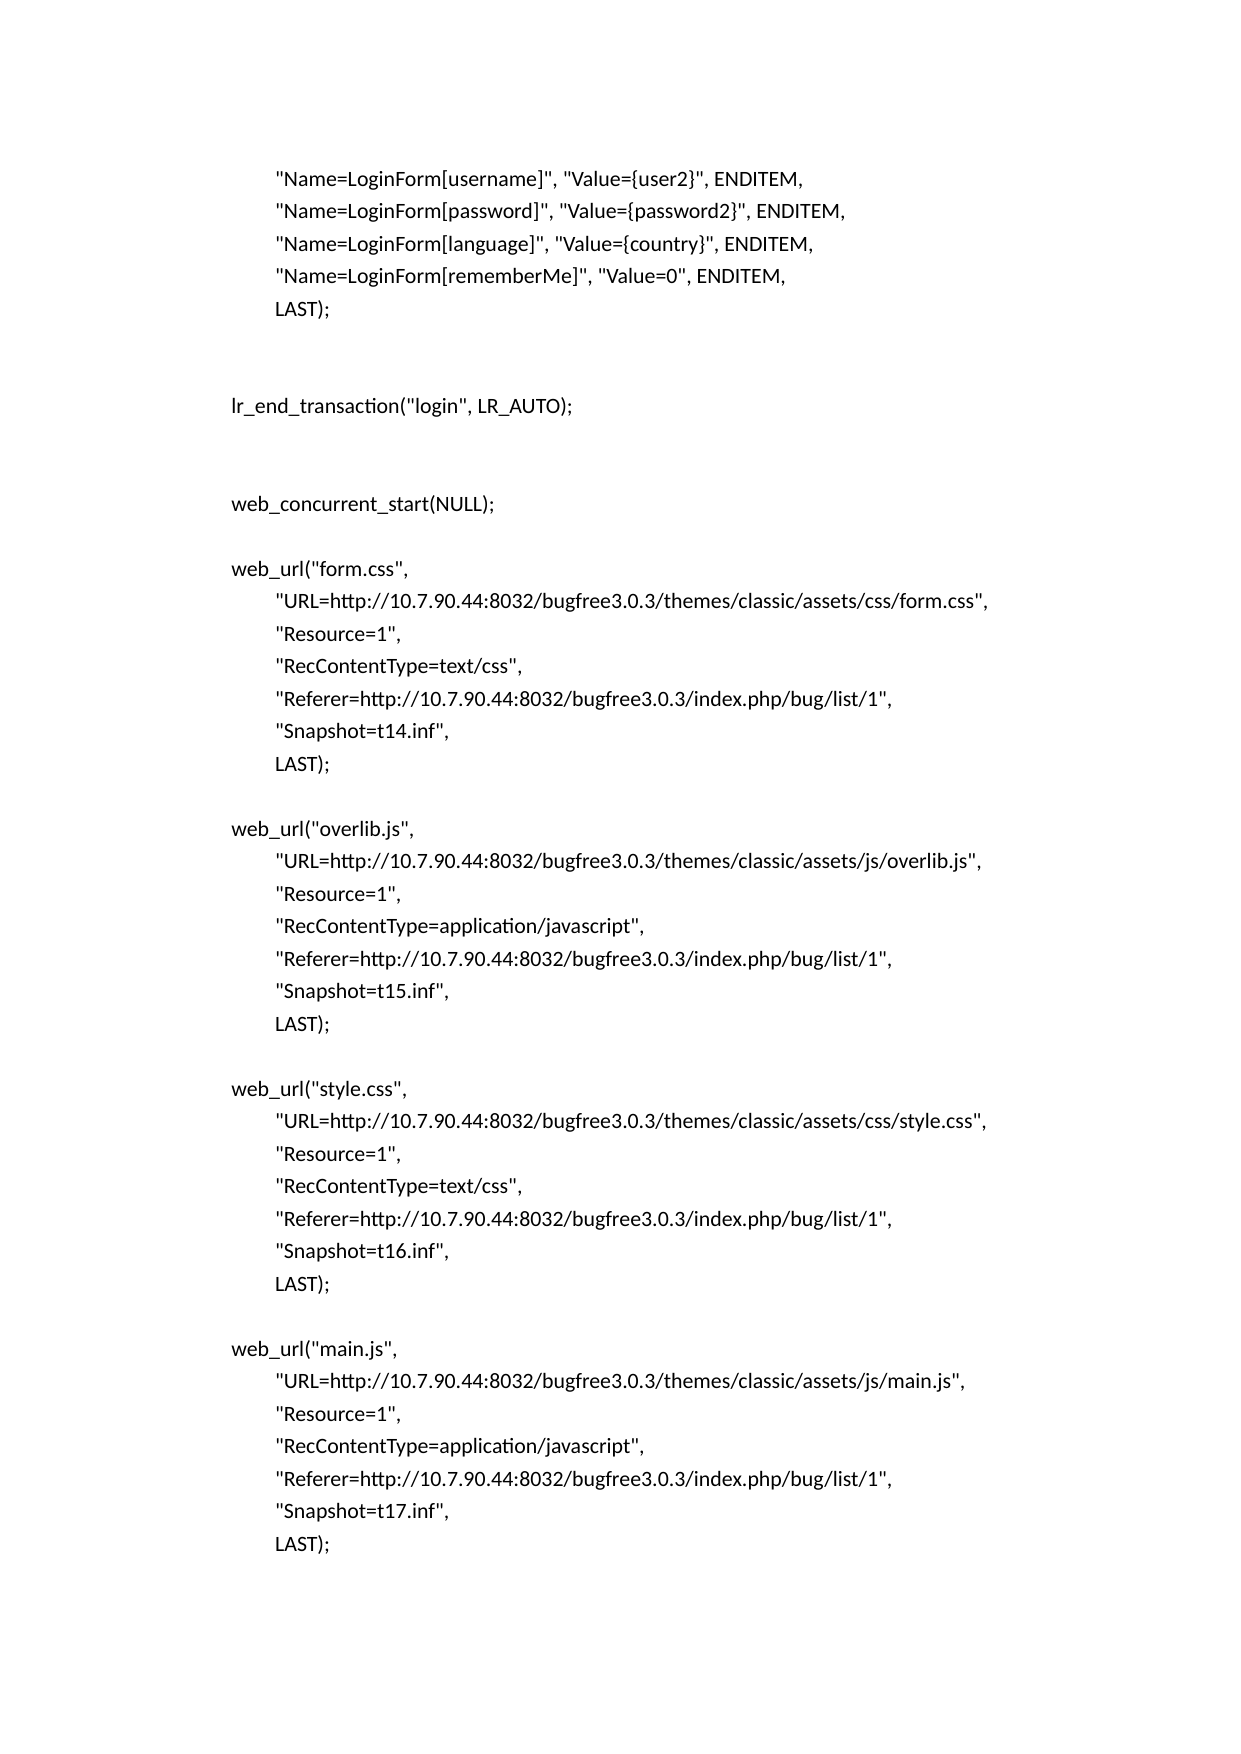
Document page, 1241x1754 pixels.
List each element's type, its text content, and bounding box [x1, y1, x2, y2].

text LAST); [187, 747, 1053, 779]
text "Snapshot=t17.inf", [187, 1494, 1053, 1527]
text "RecContentType=text/css", [187, 1169, 1053, 1202]
text LAST); [187, 292, 1053, 324]
text "RecContentType=text/css", [187, 649, 1053, 682]
text "Referer=http://10.7.90.44:8032/bugfree3.0.3/index.php/bug/list/1", [187, 1202, 1053, 1234]
text "Referer=http://10.7.90.44:8032/bugfree3.0.3/index.php/bug/list/1", [187, 682, 1053, 714]
text web_url("form.css", [187, 552, 1053, 584]
text "Snapshot=t15.inf", [187, 974, 1053, 1007]
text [187, 1462, 1053, 1494]
text "URL=http://10.7.90.44:8032/bugfree3.0.3/themes/classic/assets/css/style.css", [187, 1104, 1053, 1137]
text "URL=http://10.7.90.44:8032/bugfree3.0.3/themes/classic/assets/css/form.css", [187, 584, 1053, 617]
text "Name=LoginForm[password]", "Value={password2}", ENDITEM, [187, 194, 1053, 227]
text "Resource=1", [187, 617, 1053, 649]
text LAST); [187, 1527, 1053, 1559]
text "Snapshot=t16.inf", [187, 1234, 1053, 1267]
text LAST); [187, 1267, 1053, 1299]
text "Name=LoginForm[rememberMe]", "Value=0", ENDITEM, [187, 259, 1053, 292]
text "Resource=1", [187, 877, 1053, 909]
text web_concurrent_start(NULL); [187, 487, 1053, 519]
text "RecContentType=application/javascript", [187, 1429, 1053, 1462]
text "URL=http://10.7.90.44:8032/bugfree3.0.3/themes/classic/assets/js/main.js", [187, 1364, 1053, 1397]
text "Name=LoginForm[username]", "Value={user2}", ENDITEM, [187, 162, 1053, 194]
text LAST); [187, 1007, 1053, 1039]
text "RecContentType=application/javascript", [187, 909, 1053, 942]
text web_url("style.css", [187, 1072, 1053, 1104]
text "Resource=1", [187, 1397, 1053, 1429]
text "Referer=http://10.7.90.44:8032/bugfree3.0.3/index.php/bug/list/1", [187, 942, 1053, 974]
text "Snapshot=t14.inf", [187, 714, 1053, 747]
text web_url("overlib.js", [187, 812, 1053, 844]
text web_url("main.js", [187, 1332, 1053, 1364]
text lr_end_transaction("login", LR_AUTO); [187, 389, 1053, 422]
text "Resource=1", [187, 1137, 1053, 1169]
text "URL=http://10.7.90.44:8032/bugfree3.0.3/themes/classic/assets/js/overlib.js", [187, 844, 1053, 877]
text "Name=LoginForm[language]", "Value={country}", ENDITEM, [187, 227, 1053, 259]
